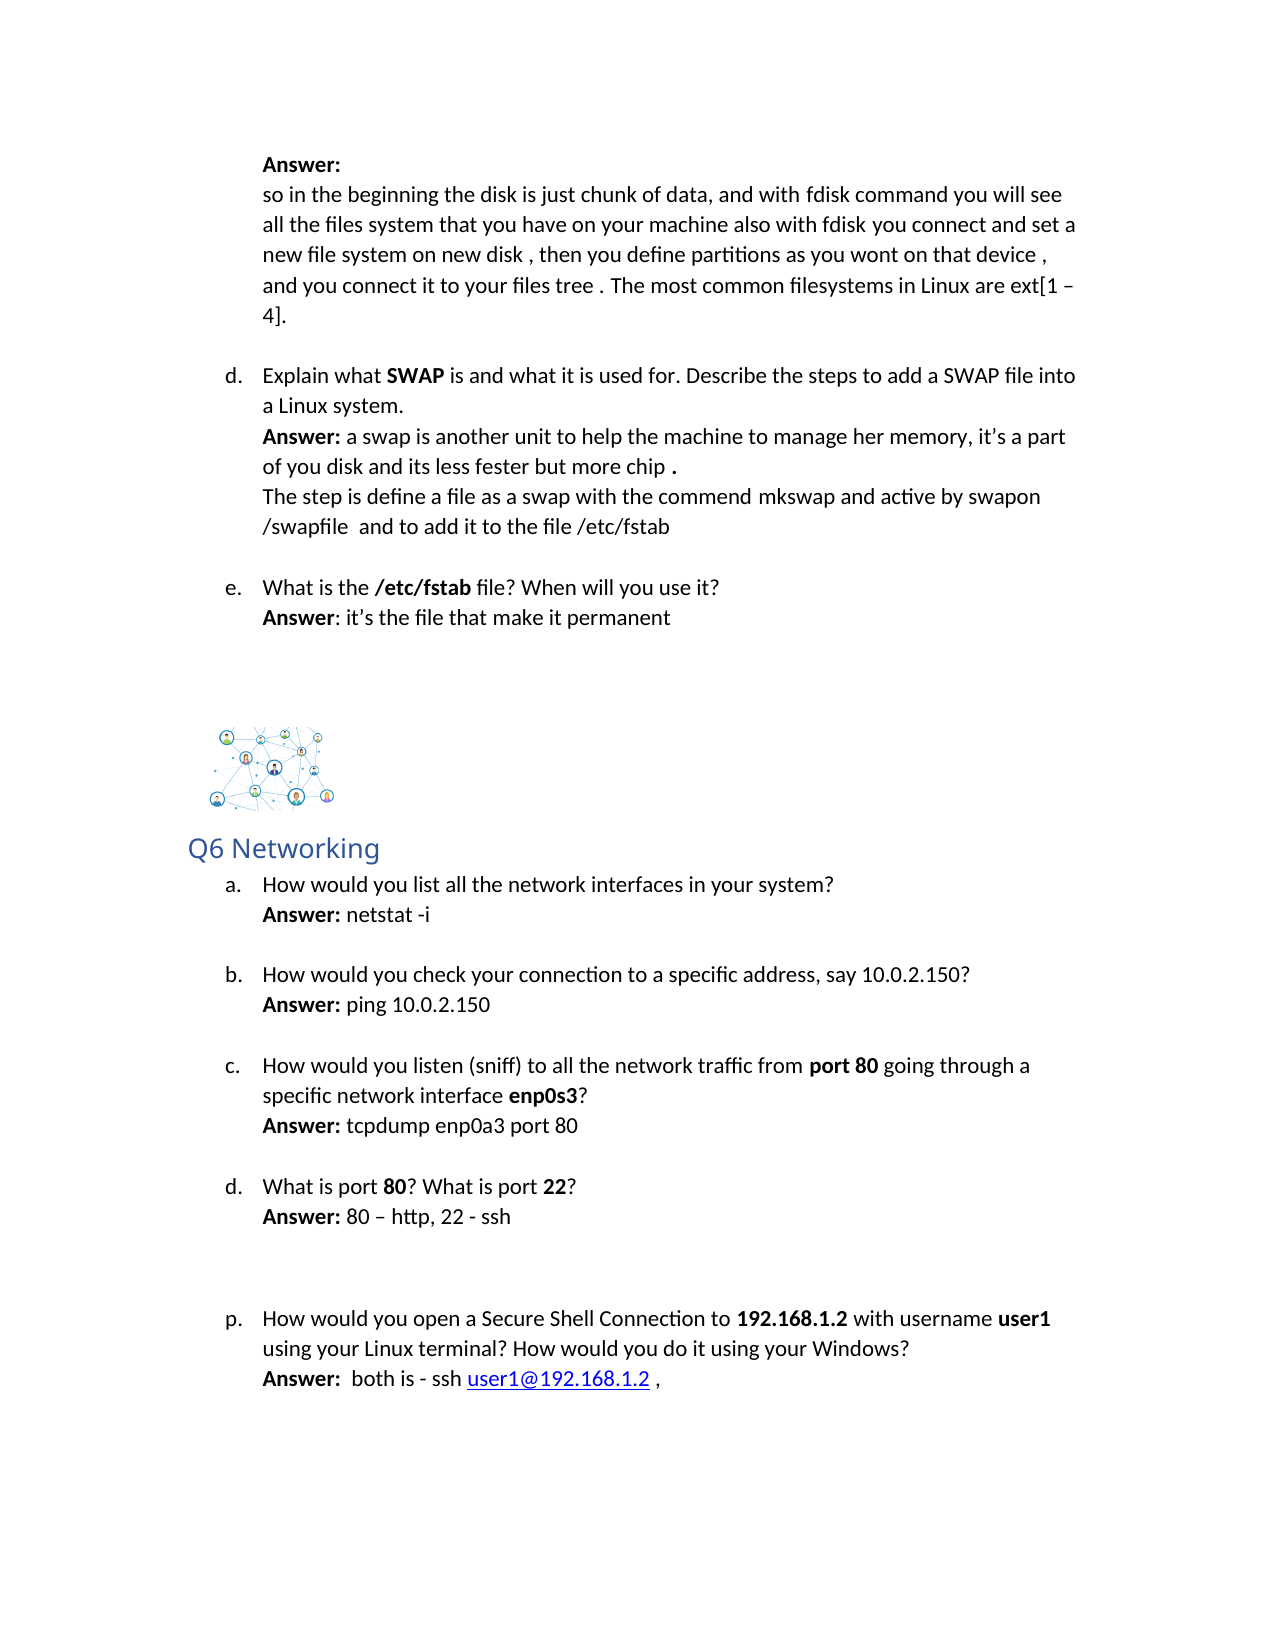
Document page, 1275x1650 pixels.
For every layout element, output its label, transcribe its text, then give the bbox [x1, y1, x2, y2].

list What is port 80? What is port 22? [225, 1172, 1087, 1200]
list so in the beginning the disk is just chunk of data, and with fdisk command you will see all the files system that you have on your machine also with fdisk you connect and set a new file system on new disk , then you define partitions as you wont on that device , and you connect it to your files tree . The most common filesystems in Linux are ext[1 – 4]. [262, 180, 1087, 329]
list The step is define a file as a swap with the commend mkswap and active by swapon /swapfile and to add it to the file /etc/fstab [262, 482, 1087, 541]
list Explain what SWAP is and what it is used for. Describe the steps to add a SWAP file into a Linux system. [225, 361, 1087, 420]
list Answer: both is - ssh user1@192.168.1.2 , [262, 1364, 1087, 1392]
list Answer: 80 – http, 22 - ssh [262, 1202, 1087, 1230]
list How would you open a Secure Shell Connection to 192.168.1.2 with username user1 using your Linux terminal? How would you do it using your Windows? [225, 1304, 1087, 1362]
subtitle Q6 Networking [187, 830, 1087, 867]
list Answer: a swap is another unit to help the machine to manage her memory, it’s a part of you disk and its less fester but more chip . [262, 422, 1087, 480]
list How would you check your connection to a specific address, say 10.0.2.150? [225, 960, 1087, 988]
list Answer: [262, 150, 1087, 178]
list How would you list all the network interfaces in your system? [225, 870, 1087, 898]
list How would you listen (sniff) to all the network traffic from port 80 going through a specific network interface enp0s3? [225, 1051, 1087, 1109]
list Answer: netstat -i [262, 900, 1087, 928]
picture [187, 727, 356, 811]
list Answer: it’s the file that make it permanent [262, 603, 1087, 631]
list Answer: ping 10.0.2.150 [262, 991, 1087, 1018]
list What is the /etc/fstab file? When will you use it? [225, 573, 1087, 601]
list Answer: tcpdump enp0a3 port 80 [262, 1111, 1087, 1139]
